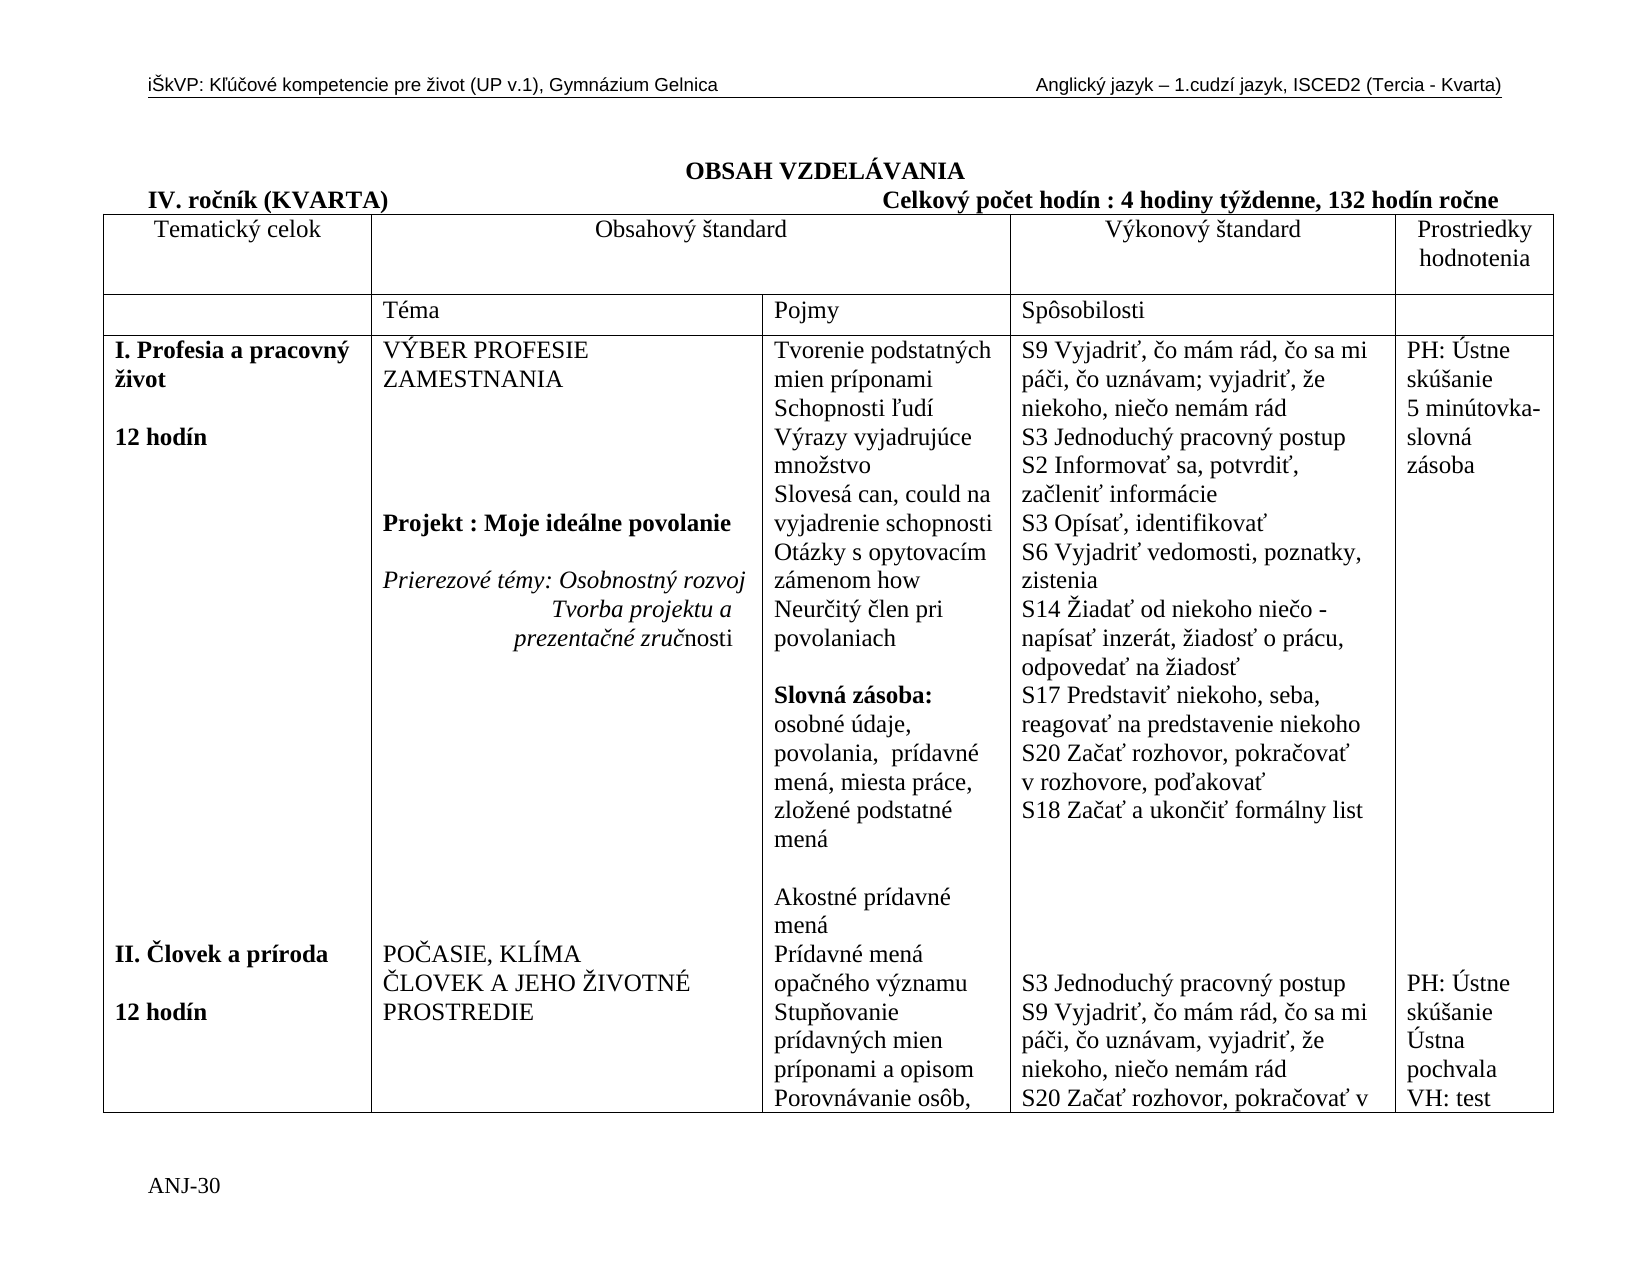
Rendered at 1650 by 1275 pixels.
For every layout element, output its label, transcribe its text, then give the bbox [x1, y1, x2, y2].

table_header Prostriedky hodnotenia [1396, 215, 1553, 294]
table_cell [104, 295, 371, 334]
table_header Tematický celok [104, 215, 371, 294]
text OBSAH VZDELÁVANIA [148, 156, 1502, 185]
text IV. ročník (KVARTA) Celkový počet hodín : 4 hodiny týždenne, 132 hodín ročne [148, 185, 1502, 213]
table_cell [1396, 295, 1553, 334]
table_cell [372, 336, 762, 1112]
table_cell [1011, 336, 1395, 1112]
table_header Výkonový štandard [1011, 215, 1395, 294]
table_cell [104, 336, 371, 1112]
table_cell Spôsobilosti [1011, 295, 1395, 334]
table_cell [1396, 336, 1553, 1112]
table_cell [763, 336, 1010, 1112]
table_cell Téma [372, 295, 762, 334]
table_header Obsahový štandard [372, 215, 1010, 294]
table_cell Pojmy [763, 295, 1010, 334]
